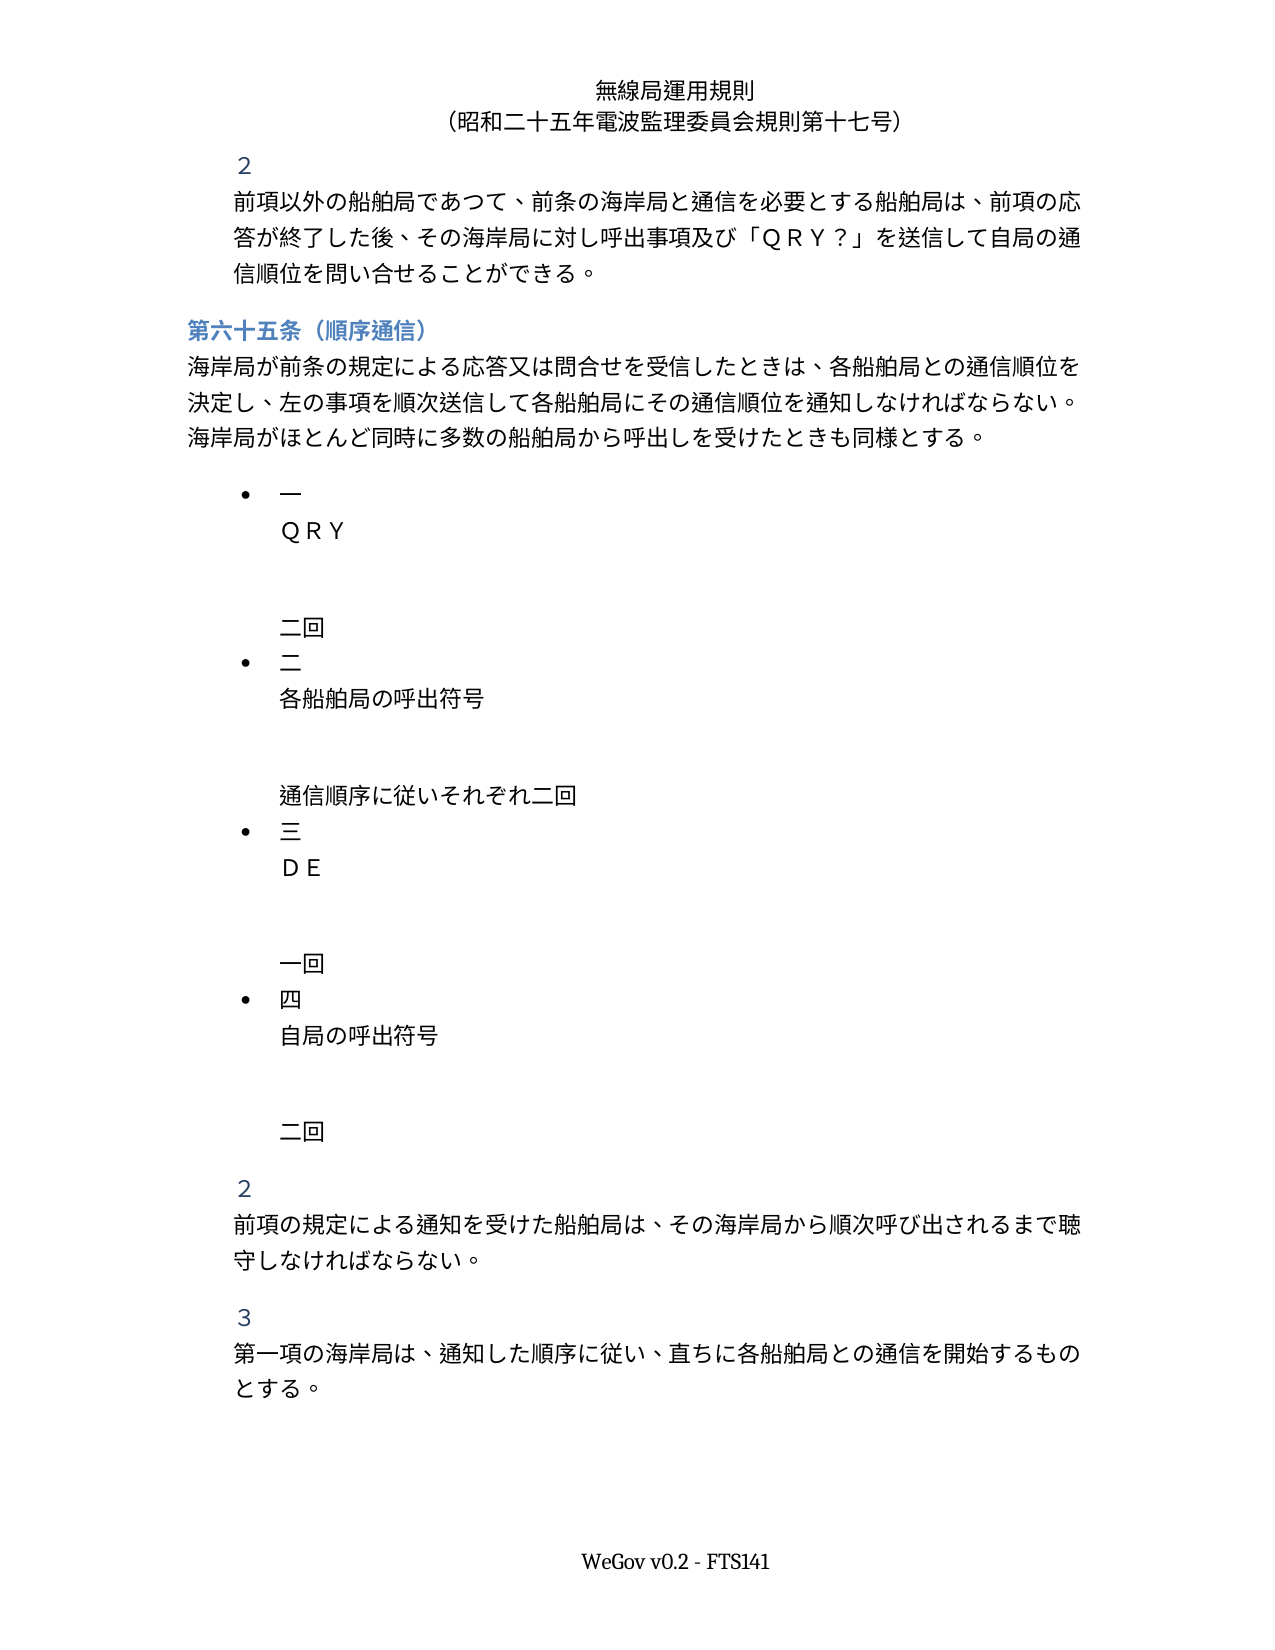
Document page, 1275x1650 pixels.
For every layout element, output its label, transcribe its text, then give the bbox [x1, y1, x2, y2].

subtitle ２ [233, 1173, 1087, 1204]
text 前項以外の船舶局であつて、前条の海岸局と通信を必要とする船舶局は、前項の応答が終了した後、その海岸局に対し呼出事項及び「ＱＲＹ？」を送信して自局の通信順位を問い合せることができる。 [233, 186, 1087, 289]
subtitle ３ [233, 1302, 1087, 1333]
subtitle 第六十五条（順序通信） [187, 314, 1087, 346]
list 一 ＱＲＹ 二回 [242, 479, 1087, 643]
subtitle ２ [233, 150, 1087, 181]
text 前項の規定による通知を受けた船舶局は、その海岸局から順次呼び出されるまで聴守しなければならない。 [233, 1209, 1087, 1276]
text 第一項の海岸局は、通知した順序に従い、直ちに各船舶局との通信を開始するものとする。 [233, 1337, 1087, 1405]
list 二 各船舶局の呼出符号 通信順序に従いそれぞれ二回 [242, 647, 1087, 811]
list 四 自局の呼出符号 二回 [242, 984, 1087, 1147]
list 三 ＤＥ 一回 [242, 816, 1087, 979]
text 海岸局が前条の規定による応答又は問合せを受信したときは、各船舶局との通信順位を決定し、左の事項を順次送信して各船舶局にその通信順位を通知しなければならない。 海岸局がほとんど同時に多数の船舶局から呼出しを受けたときも同様とする。 [187, 351, 1087, 454]
